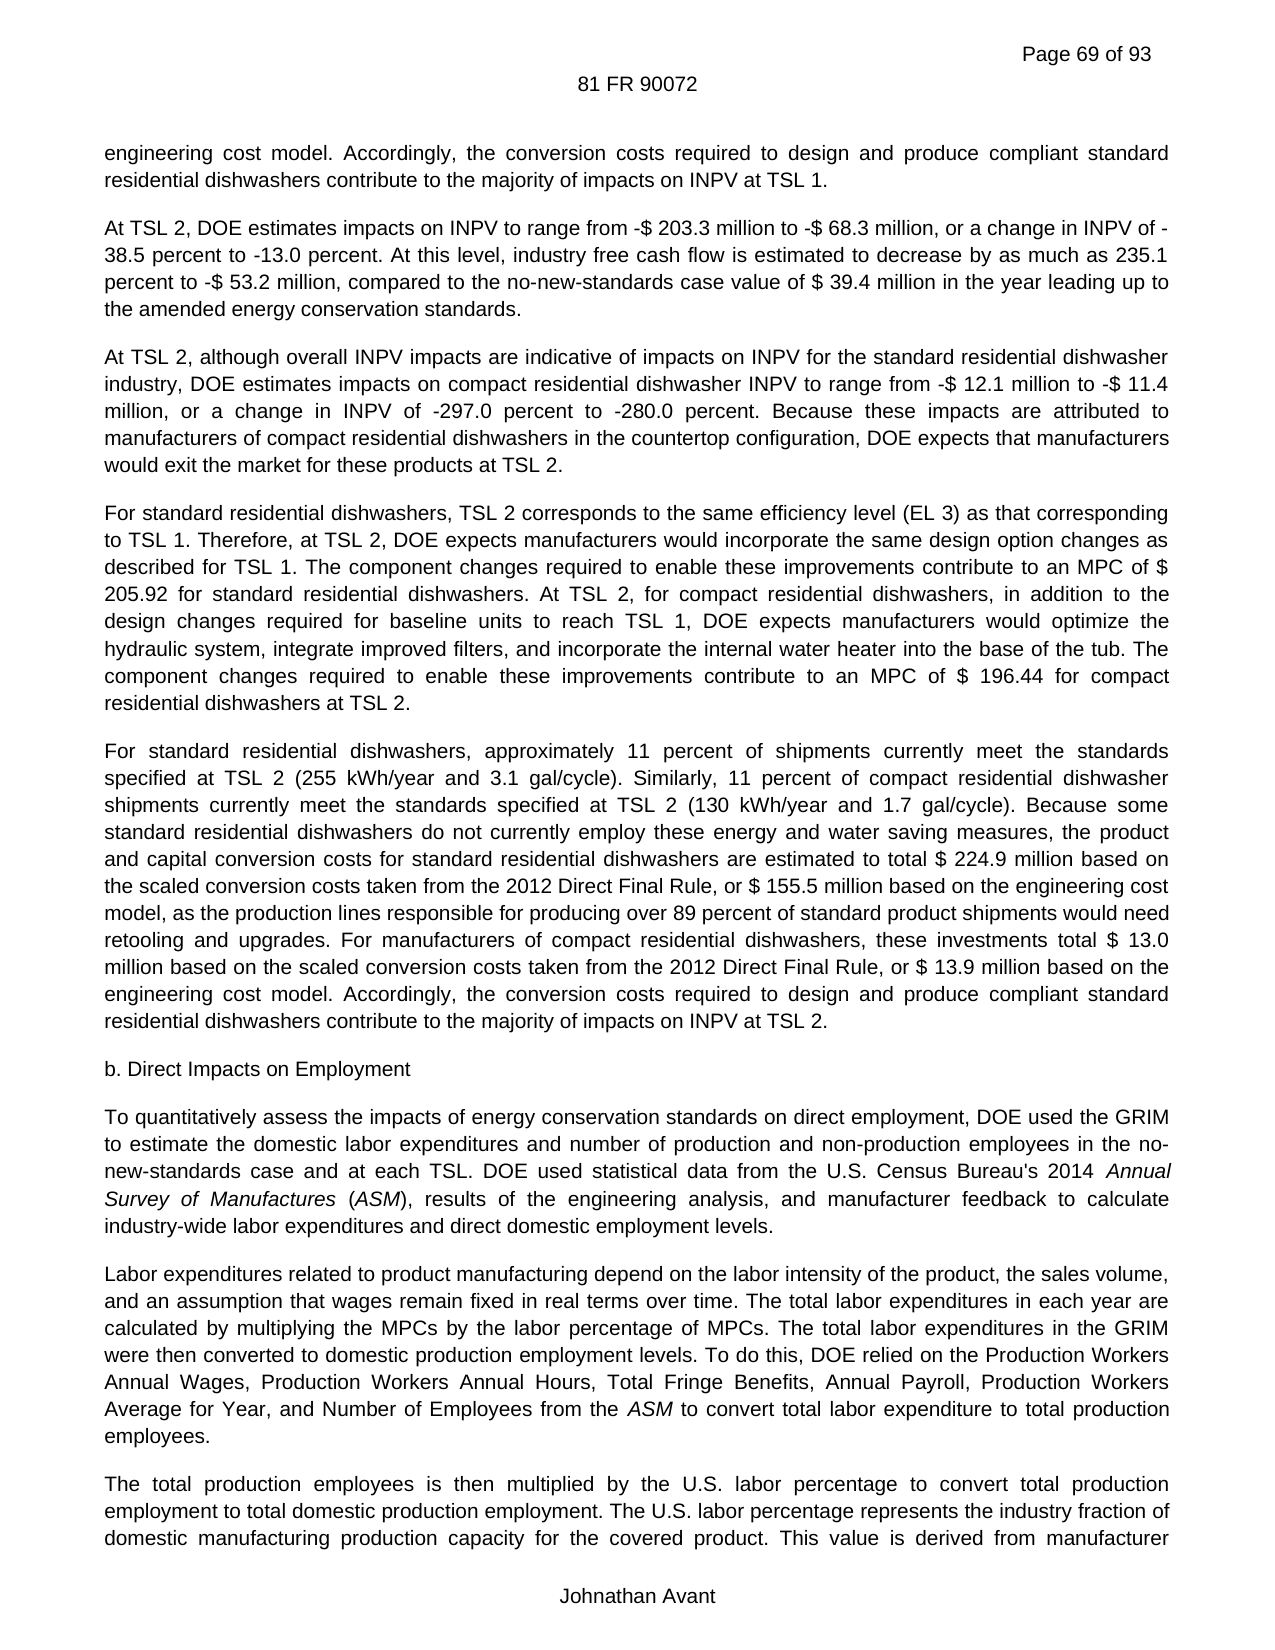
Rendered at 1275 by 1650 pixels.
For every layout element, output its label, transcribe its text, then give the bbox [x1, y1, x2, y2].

text To quantitatively assess the impacts of energy conservation standards on direct employment, DOE used the GRIM to estimate the domestic labor expenditures and number of production and non-production employees in the no-new-standards case and at each TSL. DOE used statistical data from the U.S. Census Bureau's 2014 Annual Survey of Manufactures (ASM), results of the engineering analysis, and manufacturer feedback to calculate industry-wide labor expenditures and direct domestic employment levels. [104, 1102, 1171, 1237]
text Labor expenditures related to product manufacturing depend on the labor intensity of the product, the sales volume, and an assumption that wages remain fixed in real terms over time. The total labor expenditures in each year are calculated by multiplying the MPCs by the labor percentage of MPCs. The total labor expenditures in the GRIM were then converted to domestic production employment levels. To do this, DOE relied on the Production Workers Annual Wages, Production Workers Annual Hours, Total Fringe Benefits, Annual Payroll, Production Workers Average for Year, and Number of Employees from the ASM to convert total labor expenditure to total production employees. [104, 1258, 1171, 1448]
text For standard residential dishwashers, approximately 11 percent of shipments currently meet the standards specified at TSL 2 (255 kWh/year and 3.1 gal/cycle). Similarly, 11 percent of compact residential dishwasher shipments currently meet the standards specified at TSL 2 (130 kWh/year and 1.7 gal/cycle). Because some standard residential dishwashers do not currently employ these energy and water saving measures, the product and capital conversion costs for standard residential dishwashers are estimated to total $ 224.9 million based on the scaled conversion costs taken from the 2012 Direct Final Rule, or $ 155.5 million based on the engineering cost model, as the production lines responsible for producing over 89 percent of standard product shipments would need retooling and upgrades. For manufacturers of compact residential dishwashers, these investments total $ 13.0 million based on the scaled conversion costs taken from the 2012 Direct Final Rule, or $ 13.9 million based on the engineering cost model. Accordingly, the conversion costs required to design and produce compliant standard residential dishwashers contribute to the majority of impacts on INPV at TSL 2. [104, 735, 1171, 1033]
text b. Direct Impacts on Employment [104, 1054, 1171, 1081]
text For standard residential dishwashers, TSL 2 corresponds to the same efficiency level (EL 3) as that corresponding to TSL 1. Therefore, at TSL 2, DOE expects manufacturers would incorporate the same design option changes as described for TSL 1. The component changes required to enable these improvements contribute to an MPC of $ 205.92 for standard residential dishwashers. At TSL 2, for compact residential dishwashers, in addition to the design changes required for baseline units to reach TSL 1, DOE expects manufacturers would optimize the hydraulic system, integrate improved filters, and incorporate the internal water heater into the base of the tub. The component changes required to enable these improvements contribute to an MPC of $ 196.44 for compact residential dishwashers at TSL 2. [104, 498, 1171, 714]
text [104, 1469, 1171, 1550]
text At TSL 2, although overall INPV impacts are indicative of impacts on INPV for the standard residential dishwasher industry, DOE estimates impacts on compact residential dishwasher INPV to range from -$ 12.1 million to -$ 11.4 million, or a change in INPV of -297.0 percent to -280.0 percent. Because these impacts are attributed to manufacturers of compact residential dishwashers in the countertop configuration, DOE expects that manufacturers would exit the market for these products at TSL 2. [104, 342, 1171, 477]
text At TSL 2, DOE estimates impacts on INPV to range from -$ 203.3 million to -$ 68.3 million, or a change in INPV of -38.5 percent to -13.0 percent. At this level, industry free cash flow is estimated to decrease by as much as 235.1 percent to -$ 53.2 million, compared to the no-new-standards case value of $ 39.4 million in the year leading up to the amended energy conservation standards. [104, 212, 1171, 321]
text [104, 137, 1171, 192]
